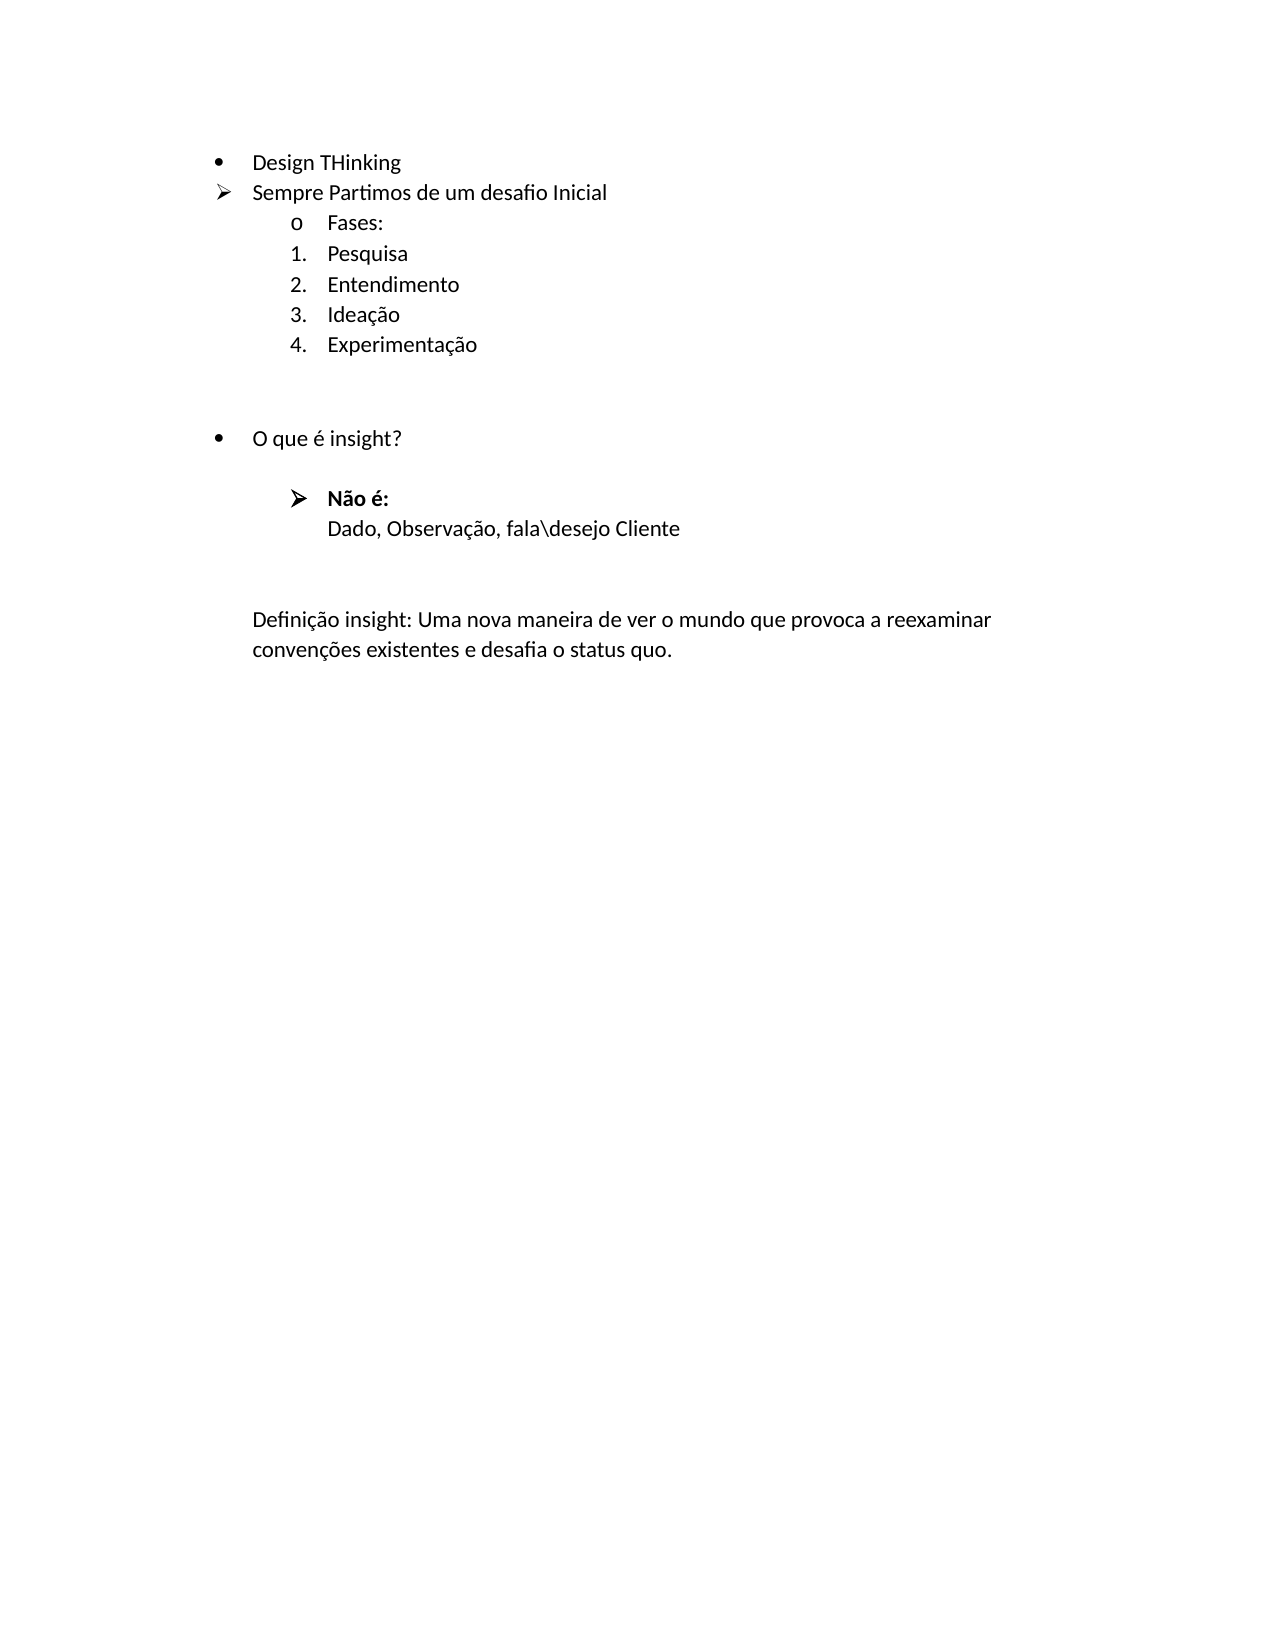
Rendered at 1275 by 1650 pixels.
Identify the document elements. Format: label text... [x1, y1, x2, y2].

list O que é insight? [215, 424, 1098, 452]
list Pesquisa [290, 239, 1098, 267]
list Definição insight: Uma nova maneira de ver o mundo que provoca a reexaminar convenções existentes e desafia o status quo. [252, 605, 1098, 663]
list Entendimento [290, 270, 1098, 298]
list Dado, Observação, fala\desejo Cliente [327, 514, 1098, 542]
list Ideação [290, 300, 1098, 328]
list Experimentação [290, 330, 1098, 358]
list Sempre Partimos de um desafio Inicial [215, 178, 1098, 206]
list Fases: [290, 208, 1098, 237]
list Design THinking [215, 148, 1098, 176]
list Não é: [290, 484, 1098, 512]
